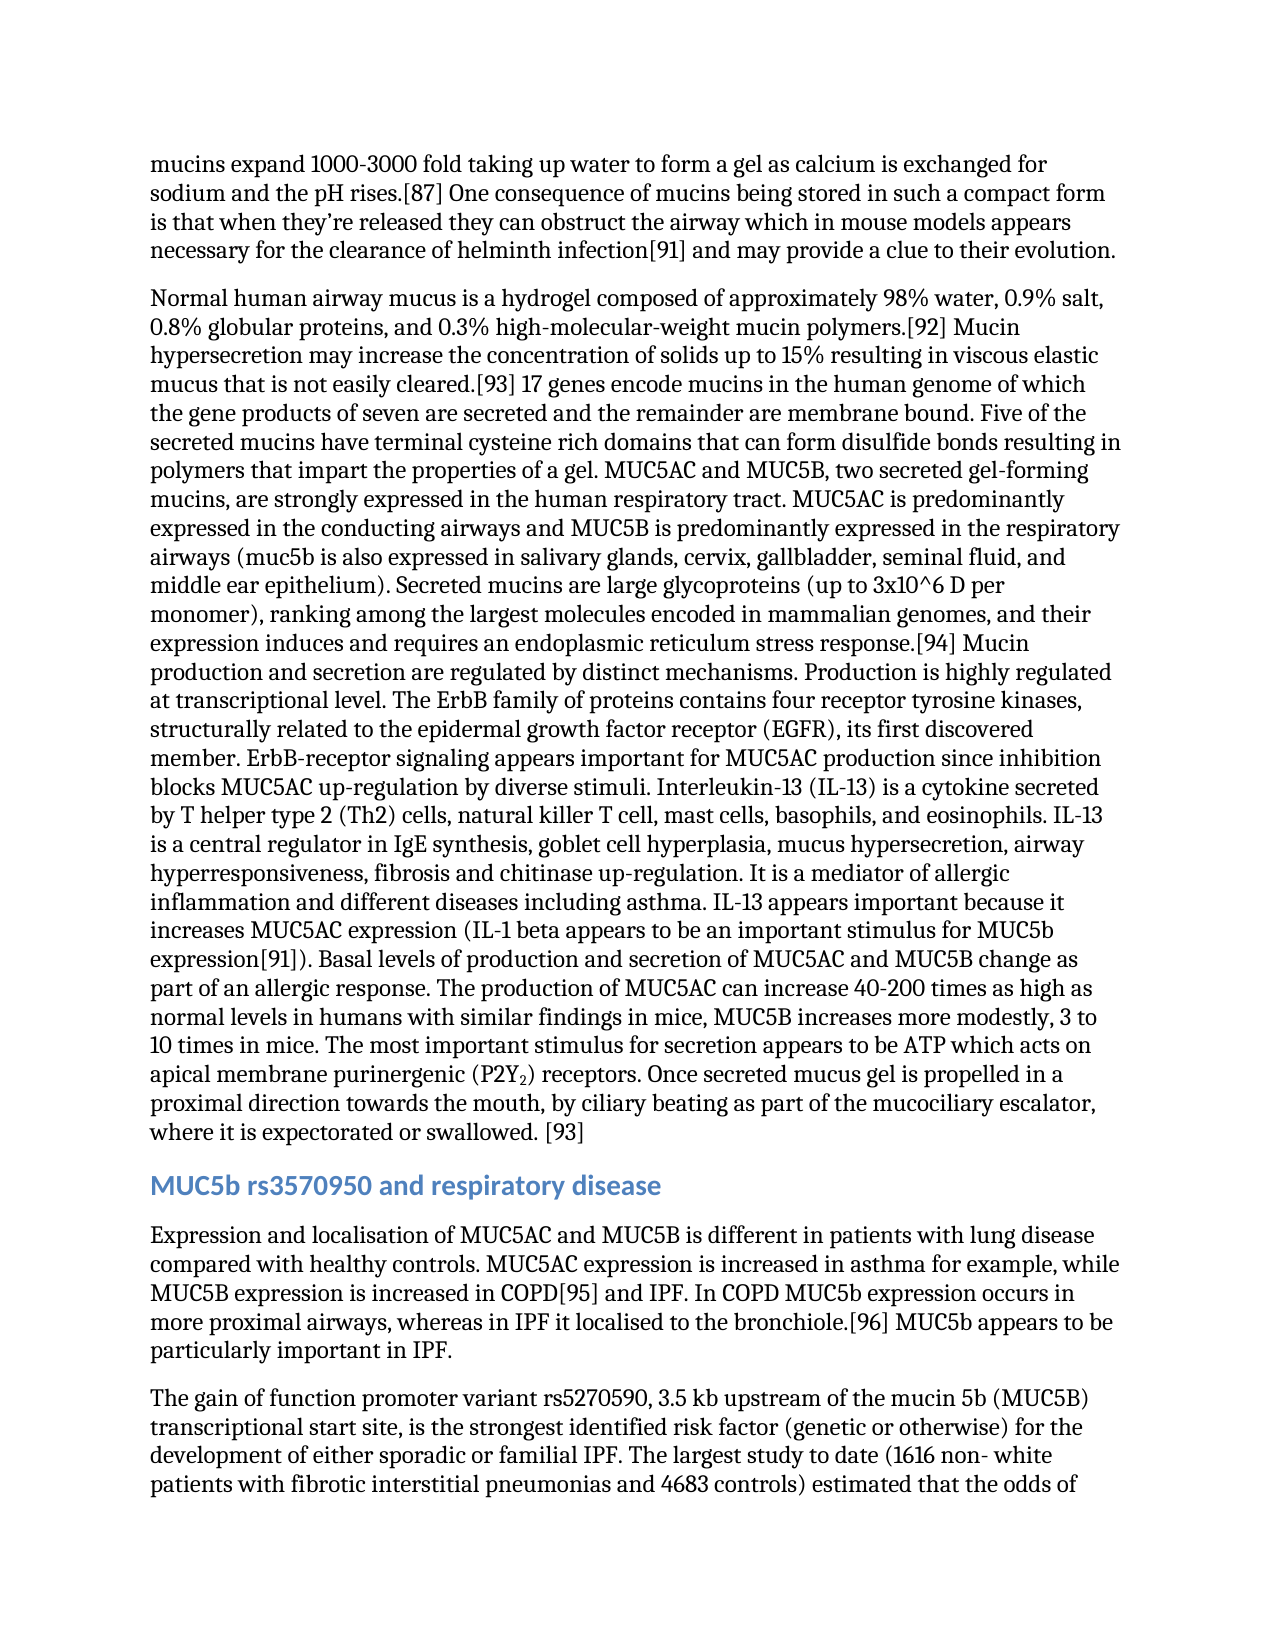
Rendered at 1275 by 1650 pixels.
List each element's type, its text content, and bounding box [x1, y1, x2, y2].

text Expression and localisation of MUC5AC and MUC5B is different in patients with lung disease compared with healthy controls. MUC5AC expression is increased in asthma for example, while MUC5B expression is increased in COPD[95] and IPF. In COPD MUC5b expression occurs in more proximal airways, whereas in IPF it localised to the bronchiole.[96] MUC5b appears to be particularly important in IPF. [150, 1221, 1125, 1365]
subtitle MUC5b rs3570950 and respiratory disease [150, 1167, 1125, 1203]
text Normal human airway mucus is a hydrogel composed of approximately 98% water, 0.9% salt, 0.8% globular proteins, and 0.3% high-molecular-weight mucin polymers.[92] Mucin hypersecretion may increase the concentration of solids up to 15% resulting in viscous elastic mucus that is not easily cleared.[93] 17 genes encode mucins in the human genome of which the gene products of seven are secreted and the remainder are membrane bound. Five of the secreted mucins have terminal cysteine rich domains that can form disulfide bonds resulting in polymers that impart the properties of a gel. MUC5AC and MUC5B, two secreted gel-forming mucins, are strongly expressed in the human respiratory tract. MUC5AC is predominantly expressed in the conducting airways and MUC5B is predominantly expressed in the respiratory airways (muc5b is also expressed in salivary glands, cervix, gallbladder, seminal fluid, and middle ear epithelium). Secreted mucins are large glycoproteins (up to 3x10^6 D per monomer), ranking among the largest molecules encoded in mammalian genomes, and their expression induces and requires an endoplasmic reticulum stress response.[94] Mucin production and secretion are regulated by distinct mechanisms. Production is highly regulated at transcriptional level. The ErbB family of proteins contains four receptor tyrosine kinases, structurally related to the epidermal growth factor receptor (EGFR), its first discovered member. ErbB-receptor signaling appears important for MUC5AC production since inhibition blocks MUC5AC up-regulation by diverse stimuli. Interleukin-13 (IL-13) is a cytokine secreted by T helper type 2 (Th2) cells, natural killer T cell, mast cells, basophils, and eosinophils. IL-13 is a central regulator in IgE synthesis, goblet cell hyperplasia, mucus hypersecretion, airway hyperresponsiveness, fibrosis and chitinase up-regulation. It is a mediator of allergic inflammation and different diseases including asthma. IL-13 appears important because it increases MUC5AC expression (IL-1 beta appears to be an important stimulus for MUC5b expression[91]). Basal levels of production and secretion of MUC5AC and MUC5B change as part of an allergic response. The production of MUC5AC can increase 40-200 times as high as normal levels in humans with similar findings in mice, MUC5B increases more modestly, 3 to 10 times in mice. The most important stimulus for secretion appears to be ATP which acts on apical membrane purinergenic (P2Y2) receptors. Once secreted mucus gel is propelled in a proximal direction towards the mouth, by ciliary beating as part of the mucociliary escalator, where it is expectorated or swallowed. [93] [150, 284, 1125, 1146]
